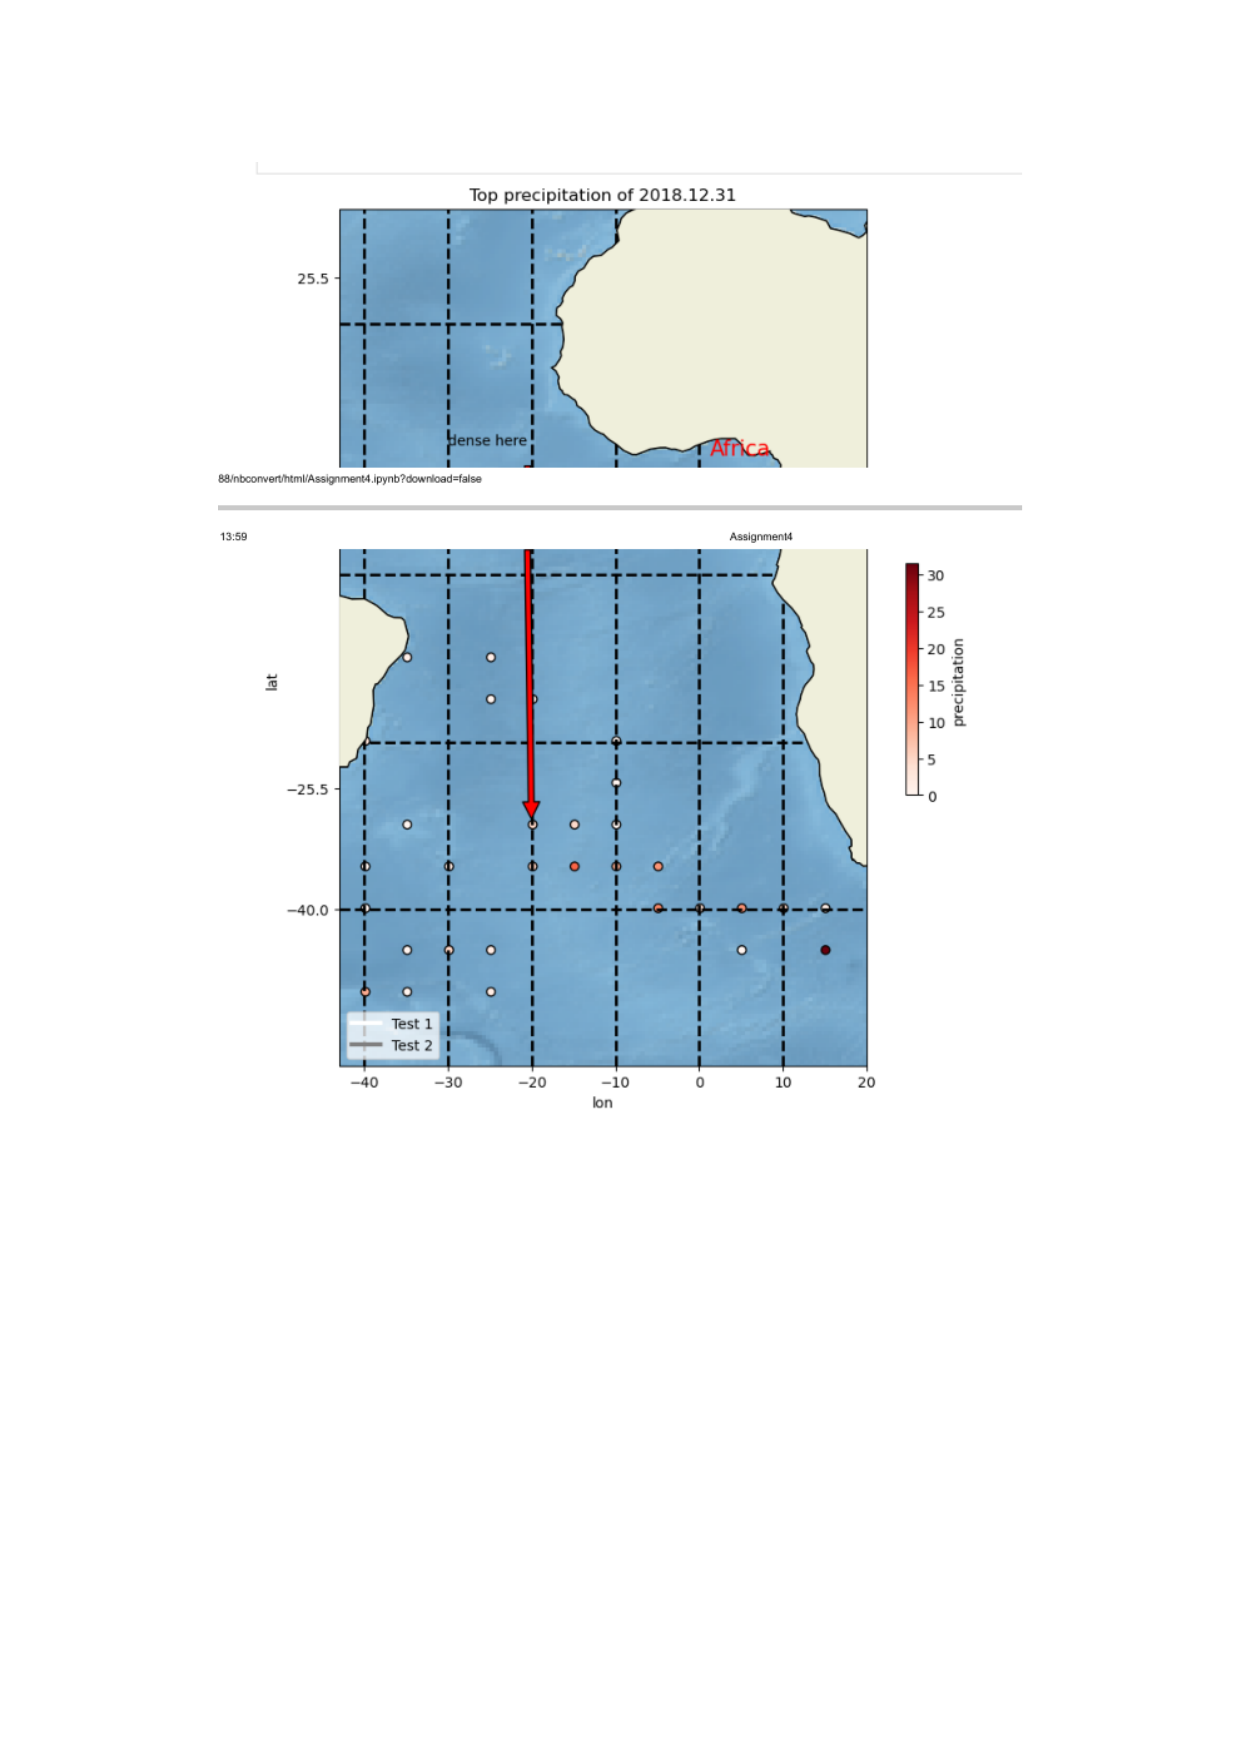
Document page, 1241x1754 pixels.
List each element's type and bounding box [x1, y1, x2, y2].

picture [218, 162, 1023, 1119]
